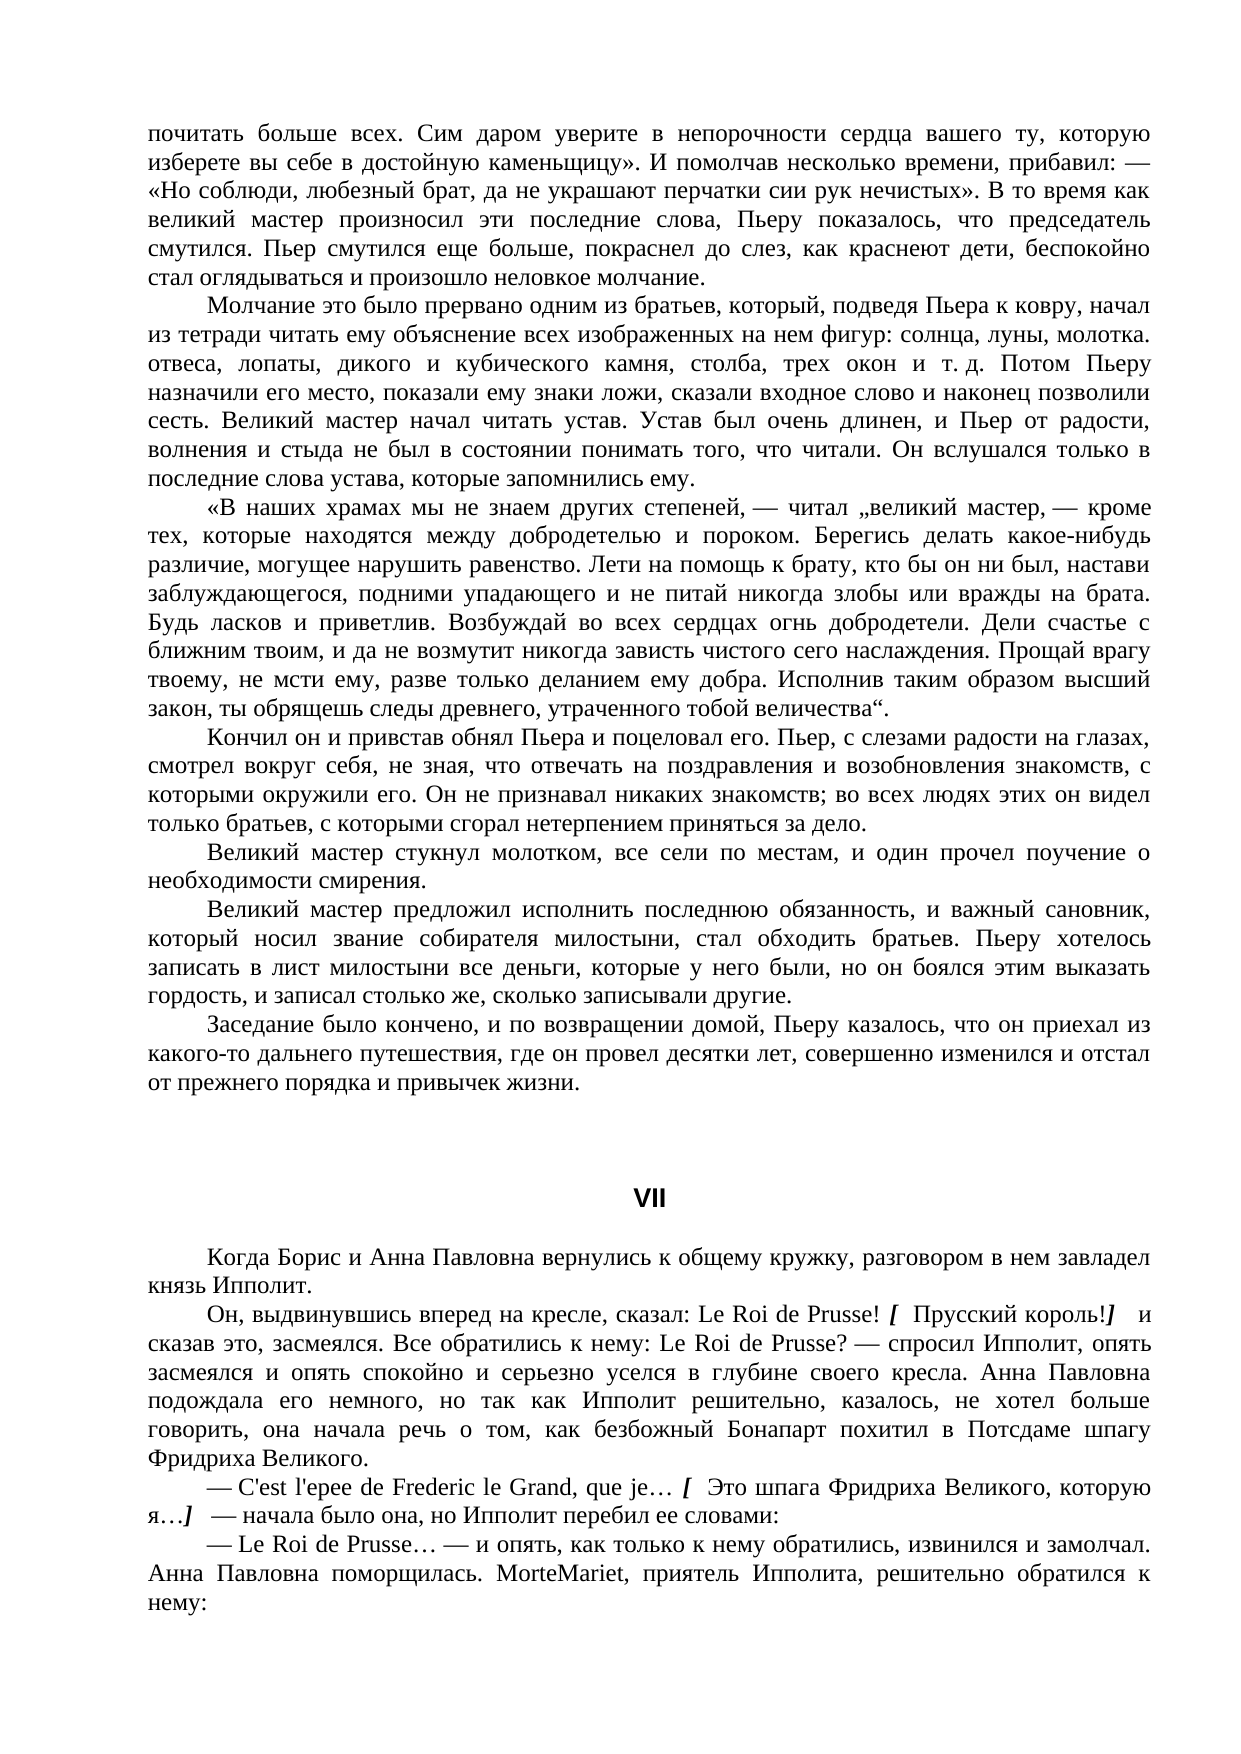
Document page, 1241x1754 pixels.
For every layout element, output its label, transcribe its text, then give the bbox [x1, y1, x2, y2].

text Молчание это было прервано одним из братьев, который, подведя Пьера к ковру, начал из тетради читать ему объяснение всех изображенных на нем фигур: солнца, луны, молотка. отвеса, лопаты, дикого и кубического камня, столба, трех окон и т. д. Потом Пьеру назначили его место, показали ему знаки ложи, сказали входное слово и наконец позволили сесть. Великий мастер начал читать устав. Устав был очень длинен, и Пьер от радости, волнения и стыда не был в состоянии понимать того, что читали. Он вслушался только в последние слова устава, которые запомнились ему. [148, 291, 1152, 492]
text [148, 118, 1152, 291]
text — C'est l'epee de Frederic le Grand, que je… [ Это шпага Фридриха Великого, которую я…] — начала было она, но Ипполит перебил ее словами: [148, 1472, 1152, 1529]
text Он, выдвинувшись вперед на кресле, сказал: Le Roi de Prusse! [ Прусский король!] и сказав это, засмеялся. Все обратились к нему: Le Roi de Prusse? — спросил Ипполит, опять засмеялся и опять спокойно и серьезно уселся в глубине своего кресла. Анна Павловна подождала его немного, но так как Ипполит решительно, казалось, не хотел больше говорить, она начала речь о том, как безбожный Бонапарт похитил в Потсдаме шпагу Фридриха Великого. [148, 1299, 1152, 1472]
text Великий мастер предложил исполнить последнюю обязанность, и важный сановник, который носил звание собирателя милостыни, стал обходить братьев. Пьеру хотелось записать в лист милостыни все деньги, которые у него были, но он боялся этим выказать гордость, и записал столько же, сколько записывали другие. [148, 894, 1152, 1009]
subtitle VII [148, 1182, 1152, 1213]
text Великий мастер стукнул молотком, все сели по местам, и один прочел поучение о необходимости смирения. [148, 837, 1152, 894]
text Когда Борис и Анна Павловна вернулись к общему кружку, разговором в нем завладел князь Ипполит. [148, 1242, 1152, 1299]
text — Le Roi de Prusse… — и опять, как только к нему обратились, извинился и замолчал. Анна Павловна поморщилась. MorteMariet, приятель Ипполита, решительно обратился к нему: [148, 1529, 1152, 1616]
text Кончил он и привстав обнял Пьера и поцеловал его. Пьер, с слезами радости на глазах, смотрел вокруг себя, не зная, что отвечать на поздравления и возобновления знакомств, с которыми окружили его. Он не признавал никаких знакомств; во всех людях этих он видел только братьев, с которыми сгорал нетерпением приняться за дело. [148, 722, 1152, 837]
text Заседание было кончено, и по возвращении домой, Пьеру казалось, что он приехал из какого-то дальнего путешествия, где он провел десятки лет, совершенно изменился и отстал от прежнего порядка и привычек жизни. [148, 1009, 1152, 1096]
text «В наших храмах мы не знаем других степеней, — читал „великий мастер, — кроме тех, которые находятся между добродетелью и пороком. Берегись делать какое-нибудь различие, могущее нарушить равенство. Лети на помощь к брату, кто бы он ни был, настави заблуждающегося, подними упадающего и не питай никогда злобы или вражды на брата. Будь ласков и приветлив. Возбуждай во всех сердцах огнь добродетели. Дели счастье с ближним твоим, и да не возмутит никогда зависть чистого сего наслаждения. Прощай врагу твоему, не мсти ему, разве только деланием ему добра. Исполнив таким образом высший закон, ты обрящешь следы древнего, утраченного тобой величества“. [148, 492, 1152, 722]
